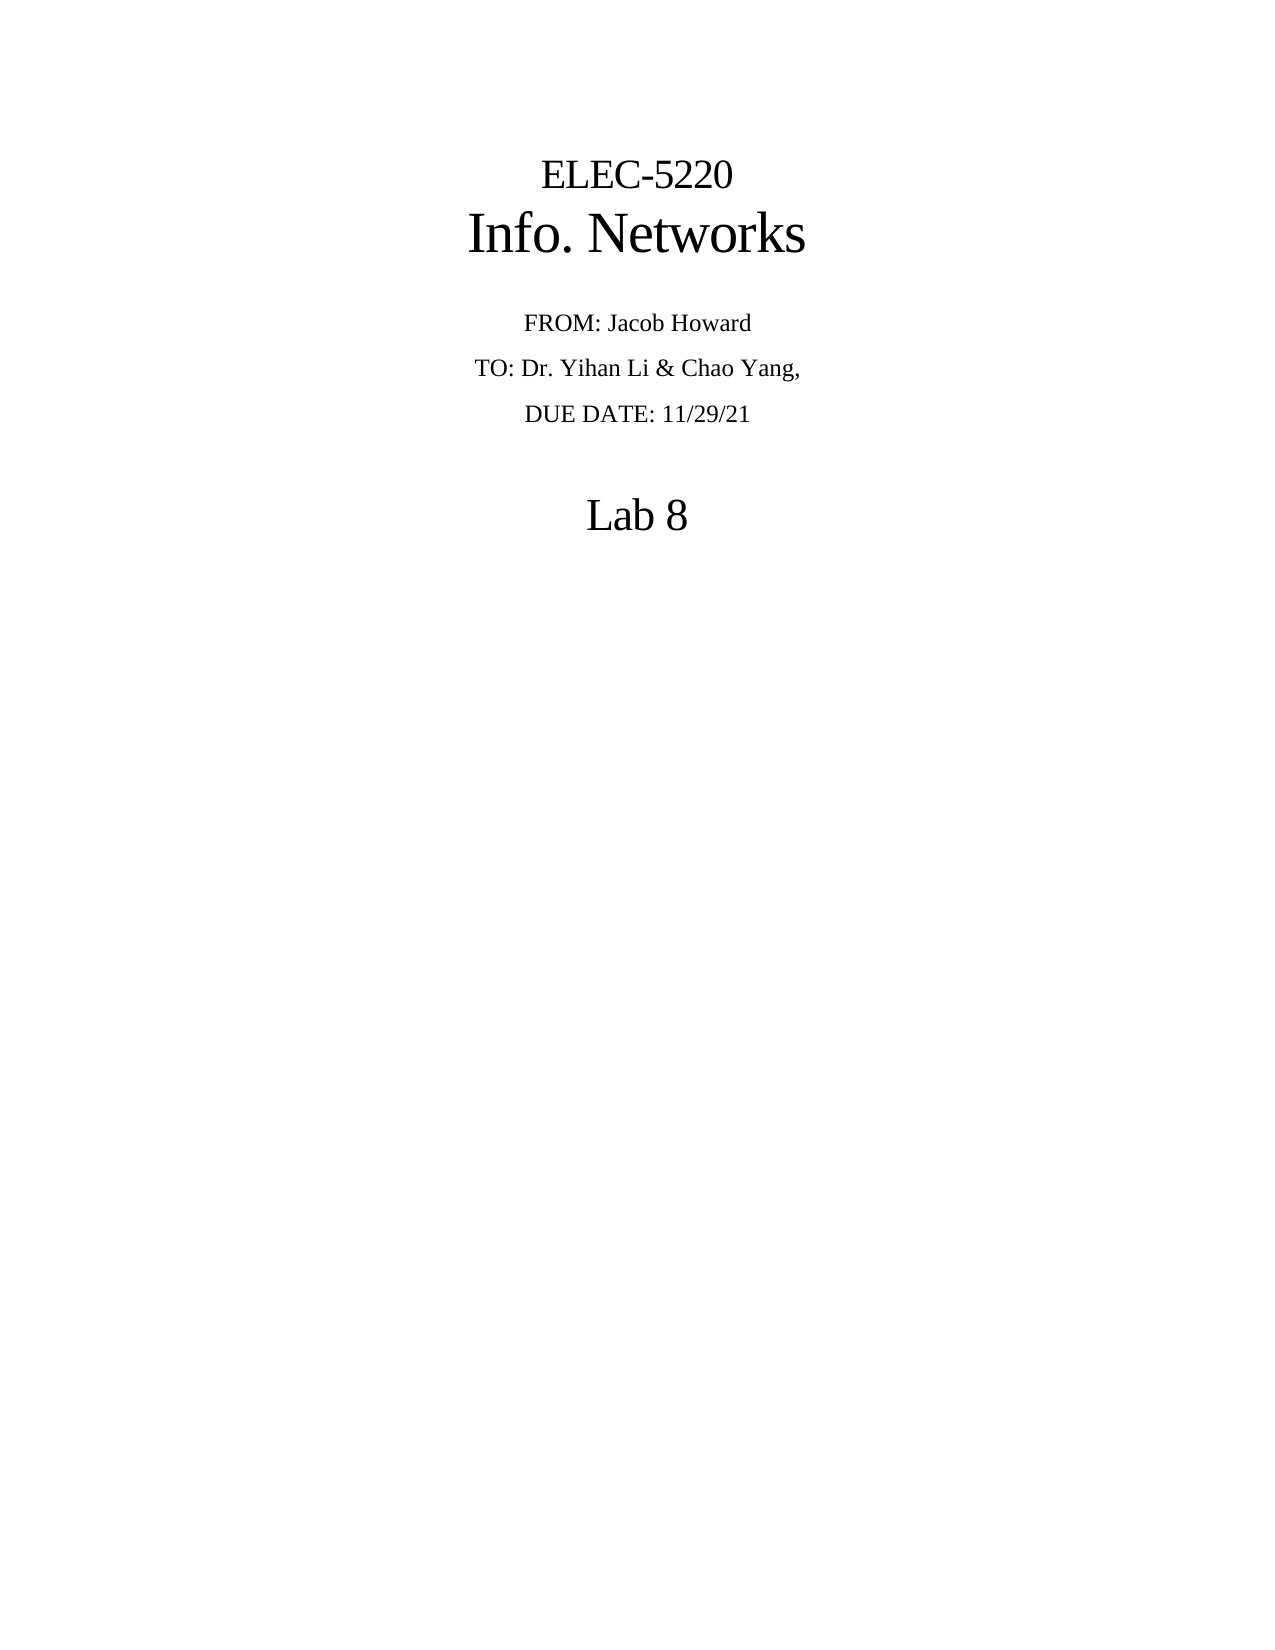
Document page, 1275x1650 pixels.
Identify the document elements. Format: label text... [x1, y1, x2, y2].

title Lab 8 [150, 487, 1125, 540]
text TO: Dr. Yihan Li & Chao Yang, [150, 353, 1125, 382]
text DUE DATE: 11/29/21 [150, 399, 1125, 428]
title Info. Networks [150, 198, 1125, 265]
text FROM: Jacob Howard [150, 308, 1125, 337]
title ELEC-5220 [150, 150, 1125, 198]
